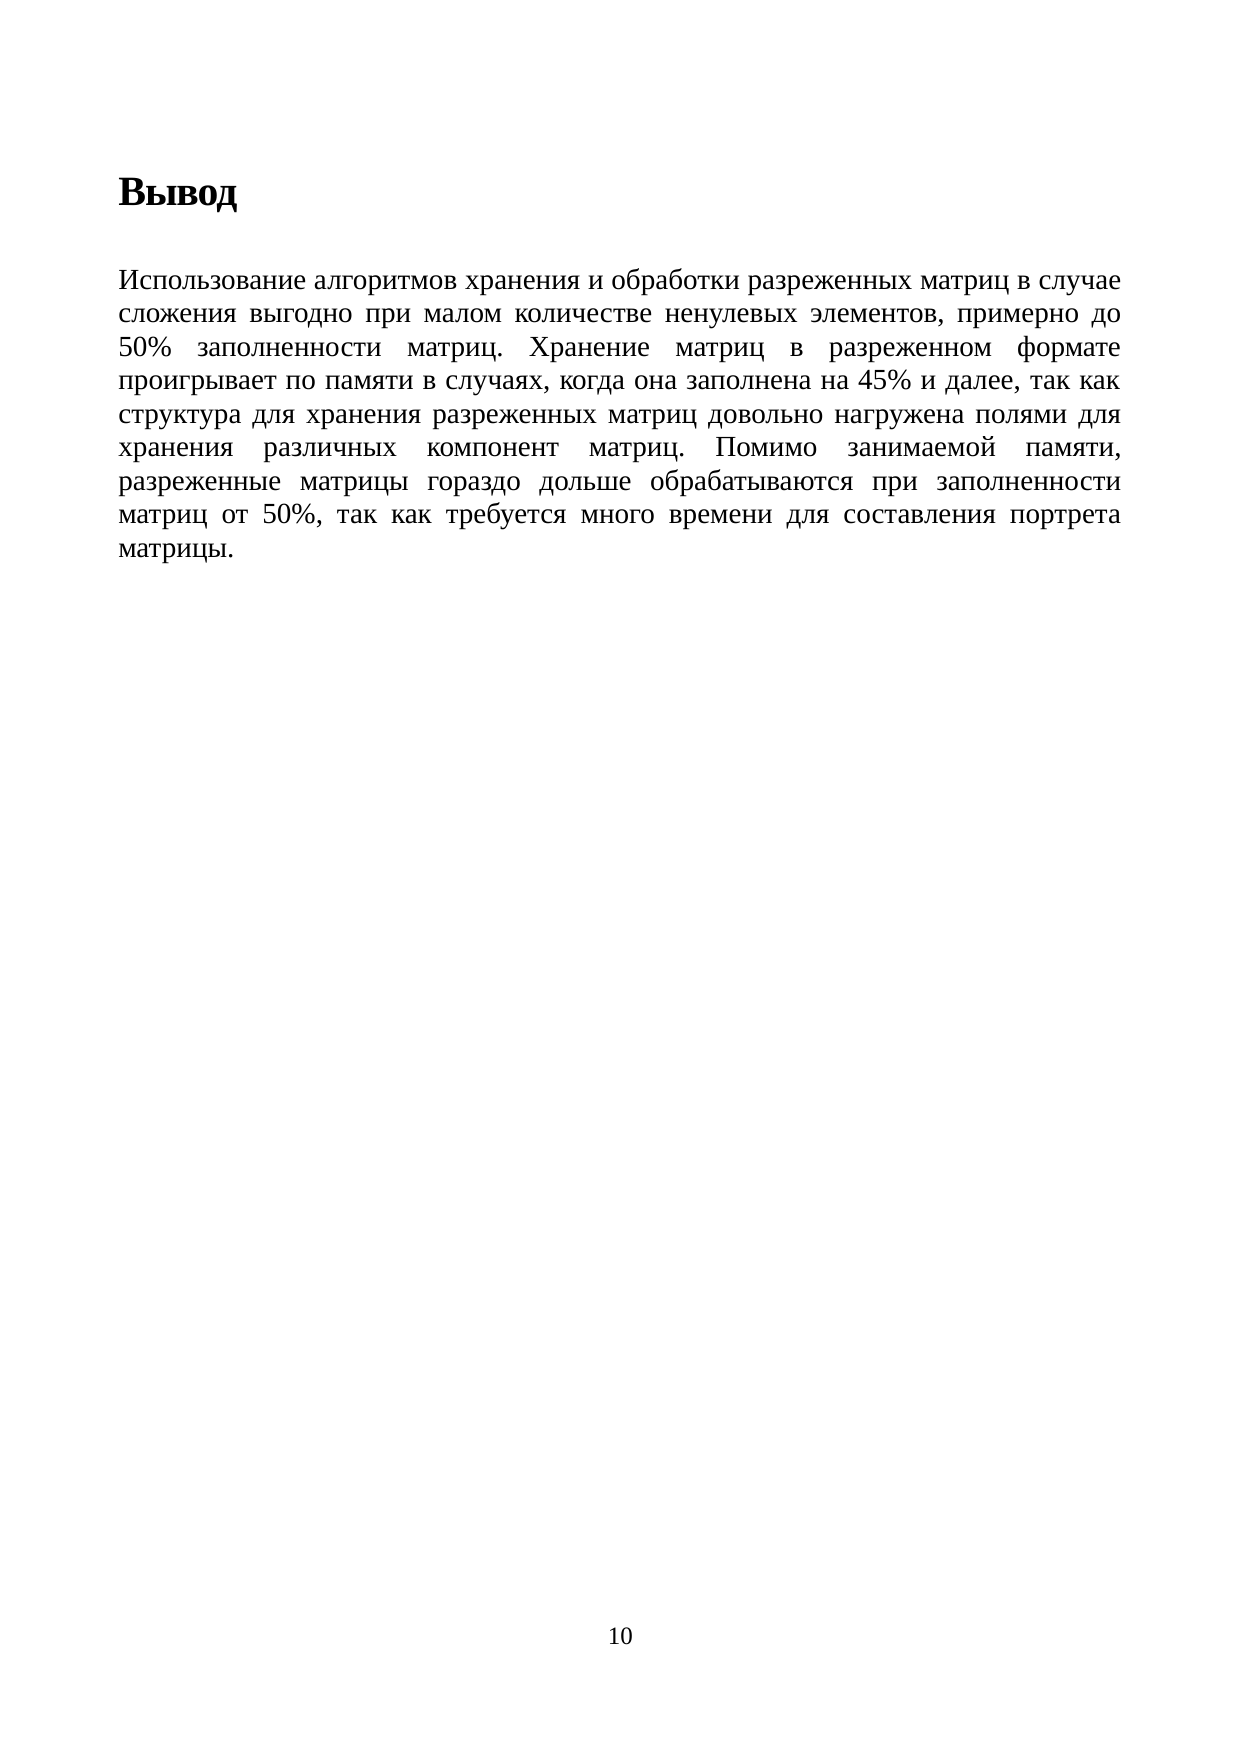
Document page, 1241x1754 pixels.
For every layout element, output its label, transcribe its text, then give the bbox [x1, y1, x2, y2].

title Вывод [118, 166, 1122, 214]
text Использование алгоритмов хранения и обработки разреженных матриц в случае сложения выгодно при малом количестве ненулевых элементов, примерно до 50% заполненности матриц. Хранение матриц в разреженном формате проигрывает по памяти в случаях, когда она заполнена на 45% и далее, так как структура для хранения разреженных матриц довольно нагружена полями для хранения различных компонент матриц. Помимо занимаемой памяти, разреженные матрицы гораздо дольше обрабатываются при заполненности матриц от 50%, так как требуется много времени для составления портрета матрицы. [118, 262, 1122, 564]
